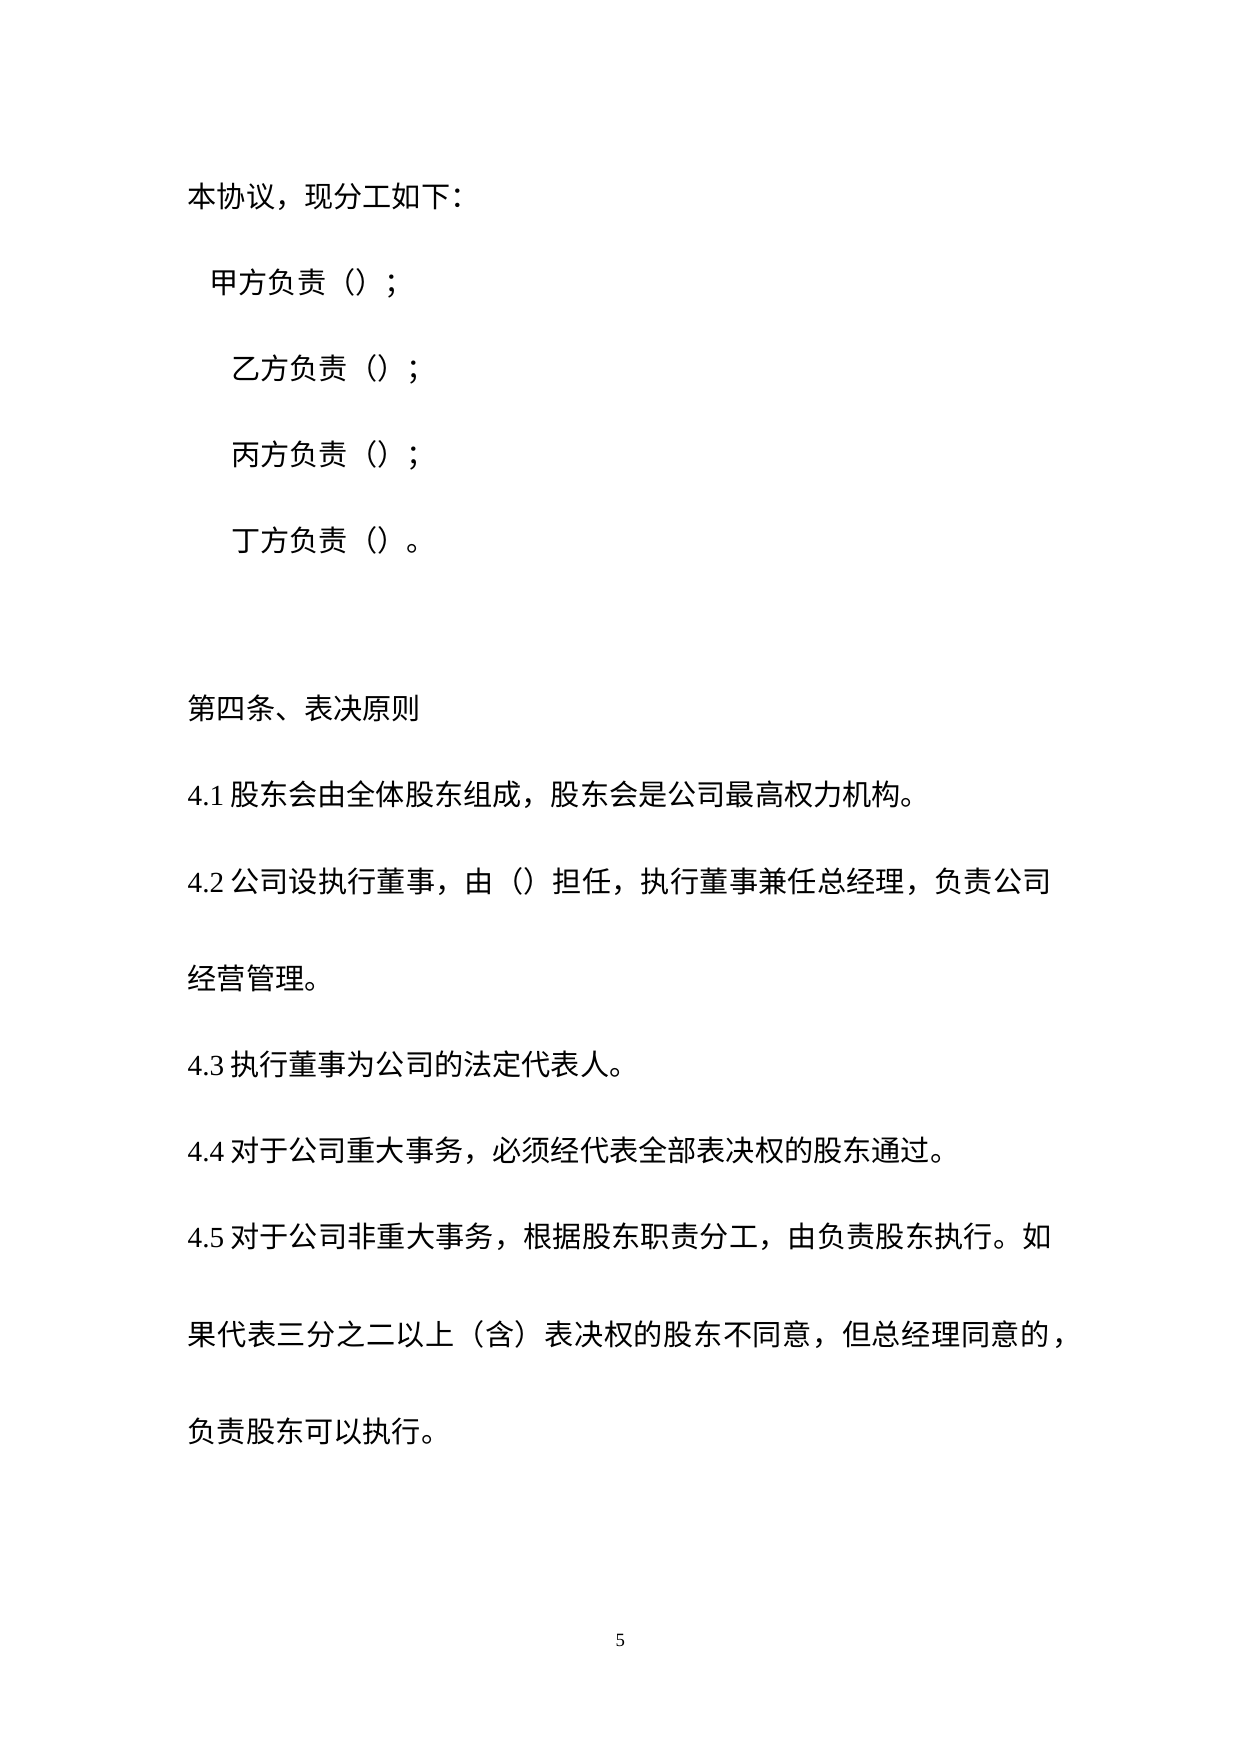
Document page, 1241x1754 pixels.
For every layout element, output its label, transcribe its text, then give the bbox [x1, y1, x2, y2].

text 4.3执行董事为公司的法定代表人。 [187, 1030, 1053, 1095]
text 丁方负责（）。 [187, 507, 1053, 572]
text 第四条、表决原则 [187, 674, 1053, 739]
text 4.4对于公司重大事务，必须经代表全部表决权的股东通过。 [187, 1117, 1053, 1182]
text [187, 162, 1053, 227]
text 丙方负责（）； [187, 420, 1053, 485]
text 乙方负责（）； [187, 334, 1053, 399]
text 4.5对于公司非重大事务，根据股东职责分工，由负责股东执行。如果代表三分之二以上（含）表决权的股东不同意，但总经理同意的，负责股东可以执行。 [187, 1203, 1053, 1463]
text 4.2公司设执行董事，由（）担任，执行董事兼任总经理，负责公司经营管理。 [187, 847, 1053, 1009]
text 4.1股东会由全体股东组成，股东会是公司最高权力机构。 [187, 761, 1053, 826]
text 甲方负责（）； [187, 248, 1053, 313]
